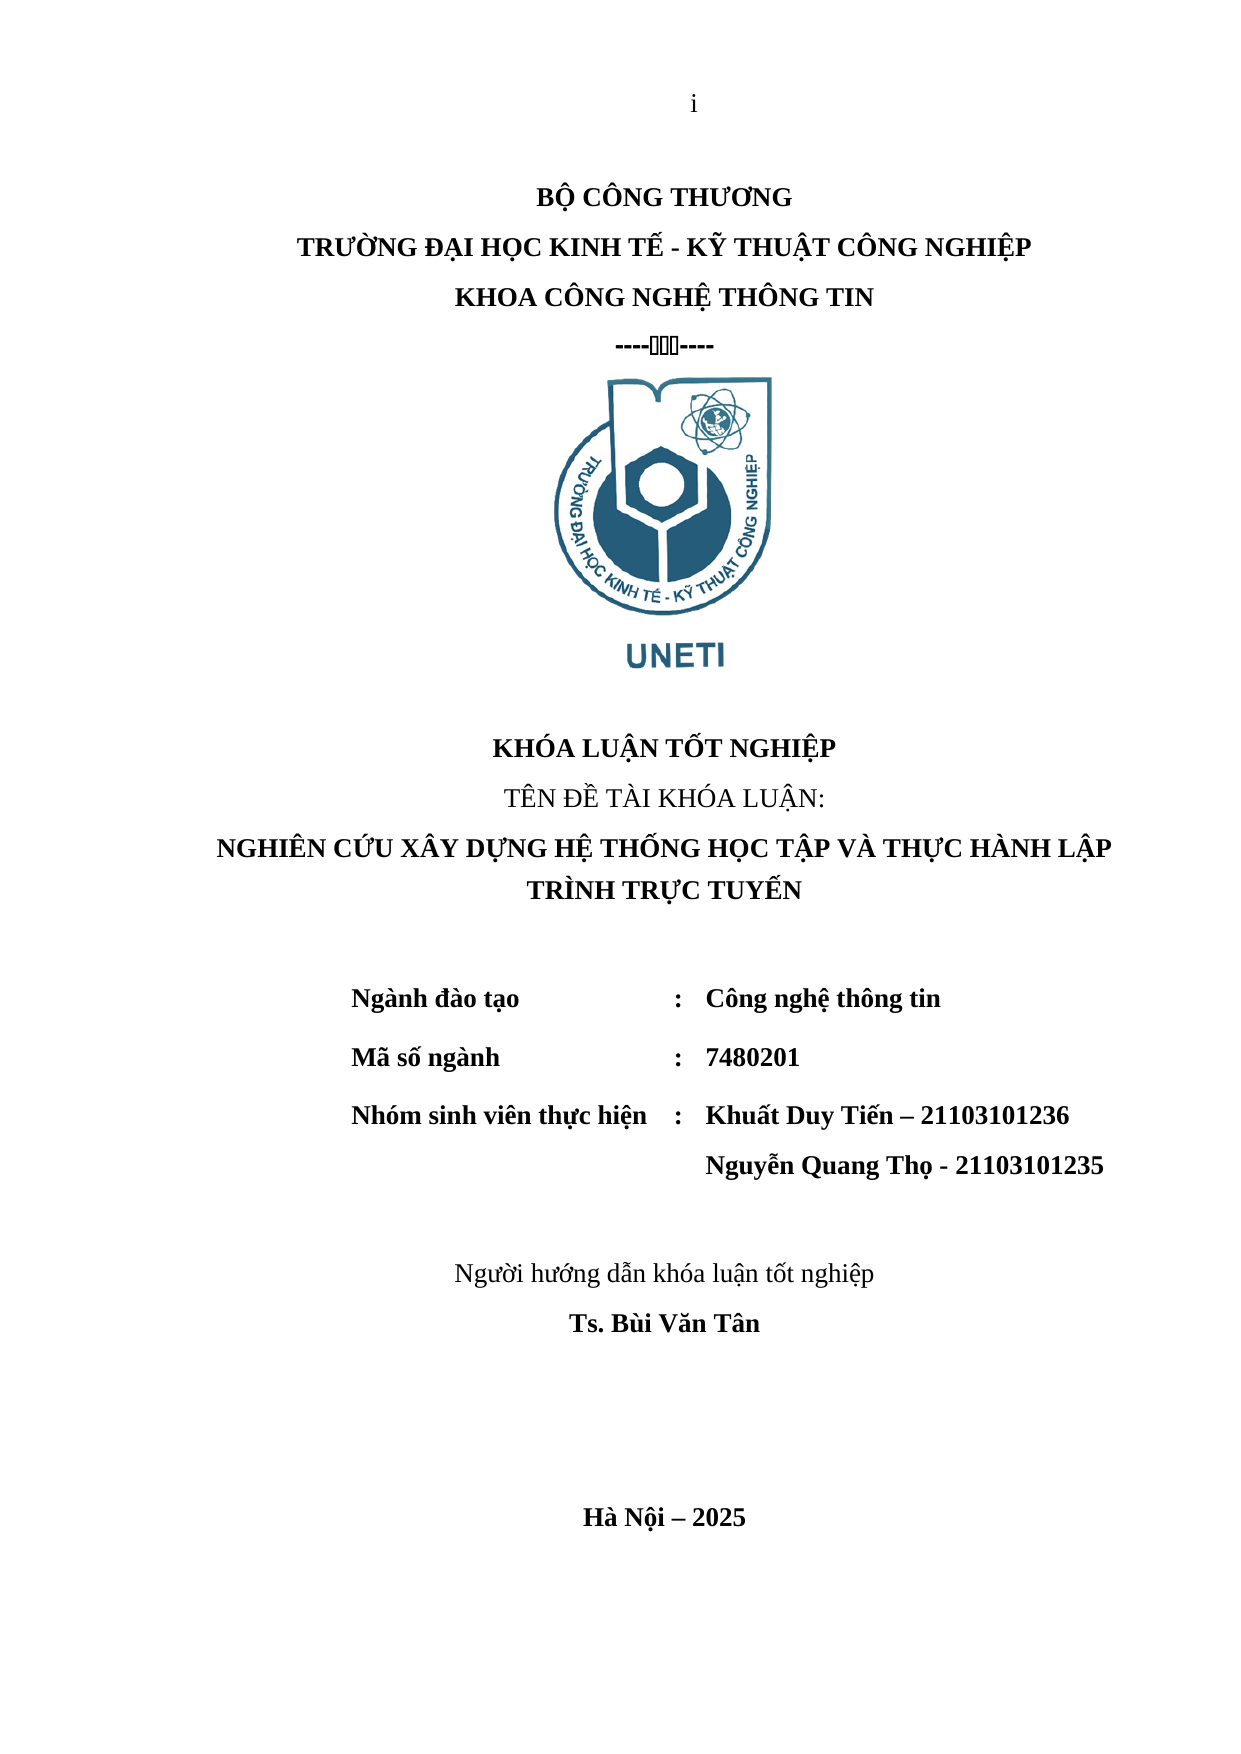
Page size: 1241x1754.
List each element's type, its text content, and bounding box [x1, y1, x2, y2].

table_cell Khuất Duy Tiến – 21103101236 Nguyễn Quang Thọ - 21103101235 [694, 1080, 1122, 1189]
table_cell Nhóm sinh viên thực hiện [340, 1080, 662, 1189]
text Người hướng dẫn khóa luận tốt nghiệp [207, 1247, 1122, 1289]
table_header Công nghệ thông tin [694, 964, 1122, 1022]
table_header Ngành đào tạo [340, 964, 662, 1022]
table_cell 7480201 [694, 1022, 1122, 1080]
text Hà Nội – 2025 [207, 1501, 1122, 1532]
text Ts. Bùi Văn Tân [207, 1297, 1122, 1339]
text TÊN ĐỀ TÀI KHÓA LUẬN: [207, 772, 1122, 814]
text KHÓA LUẬN TỐT NGHIỆP [207, 722, 1122, 764]
table_cell : [663, 1022, 694, 1080]
text KHOA CÔNG NGHỆ THÔNG TIN [207, 271, 1122, 312]
text TRƯỜNG ĐẠI HỌC KINH TẾ - KỸ THUẬT CÔNG NGHIỆP [207, 221, 1122, 262]
text NGHIÊN CỨU XÂY DỰNG HỆ THỐNG HỌC TẬP VÀ THỰC HÀNH LẬP TRÌNH TRỰC TUYẾN [207, 822, 1122, 905]
picture [543, 365, 786, 675]
text BỘ CÔNG THƯƠNG [207, 171, 1122, 212]
text -------- [207, 321, 1122, 362]
table_header : [663, 964, 694, 1022]
table_cell Mã số ngành [340, 1022, 662, 1080]
table_cell : [663, 1080, 694, 1189]
